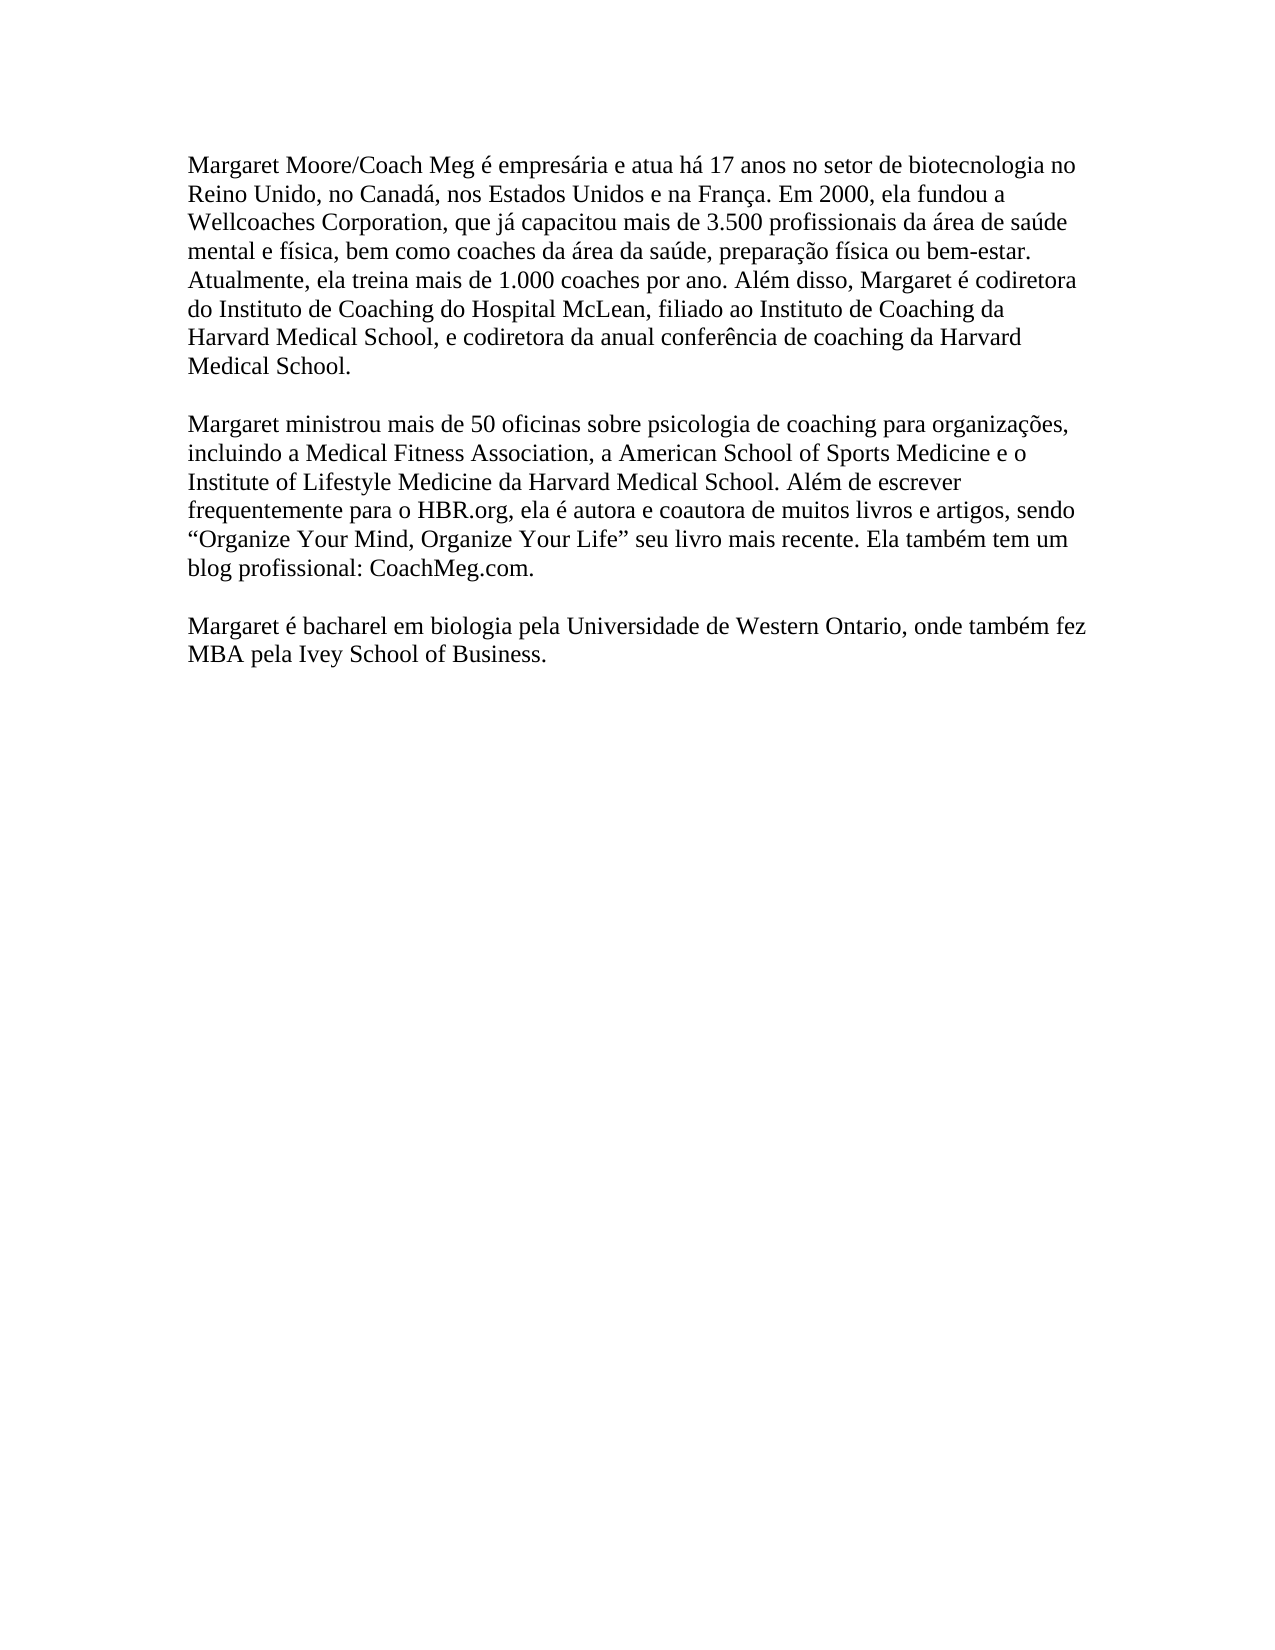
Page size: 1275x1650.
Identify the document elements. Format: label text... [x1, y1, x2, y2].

text Margaret ministrou mais de 50 oficinas sobre psicologia de coaching para organizações, incluindo a Medical Fitness Association, a American School of Sports Medicine e o Institute of Lifestyle Medicine da Harvard Medical School. Além de escrever frequentemente para o HBR.org, ela é autora e coautora de muitos livros e artigos, sendo “Organize Your Mind, Organize Your Life” seu livro mais recente. Ela também tem um blog profissional: CoachMeg.com. [187, 409, 1087, 582]
text Margaret é bacharel em biologia pela Universidade de Western Ontario, onde também fez MBA pela Ivey School of Business. [187, 611, 1087, 668]
text Margaret Moore/Coach Meg é empresária e atua há 17 anos no setor de biotecnologia no Reino Unido, no Canadá, nos Estados Unidos e na França. Em 2000, ela fundou a Wellcoaches Corporation, que já capacitou mais de 3.500 profissionais da área de saúde mental e física, bem como coaches da área da saúde, preparação física ou bem-estar. Atualmente, ela treina mais de 1.000 coaches por ano. Além disso, Margaret é codiretora do Instituto de Coaching do Hospital McLean, filiado ao Instituto de Coaching da Harvard Medical School, e codiretora da anual conferência de coaching da Harvard Medical School. [187, 150, 1087, 380]
